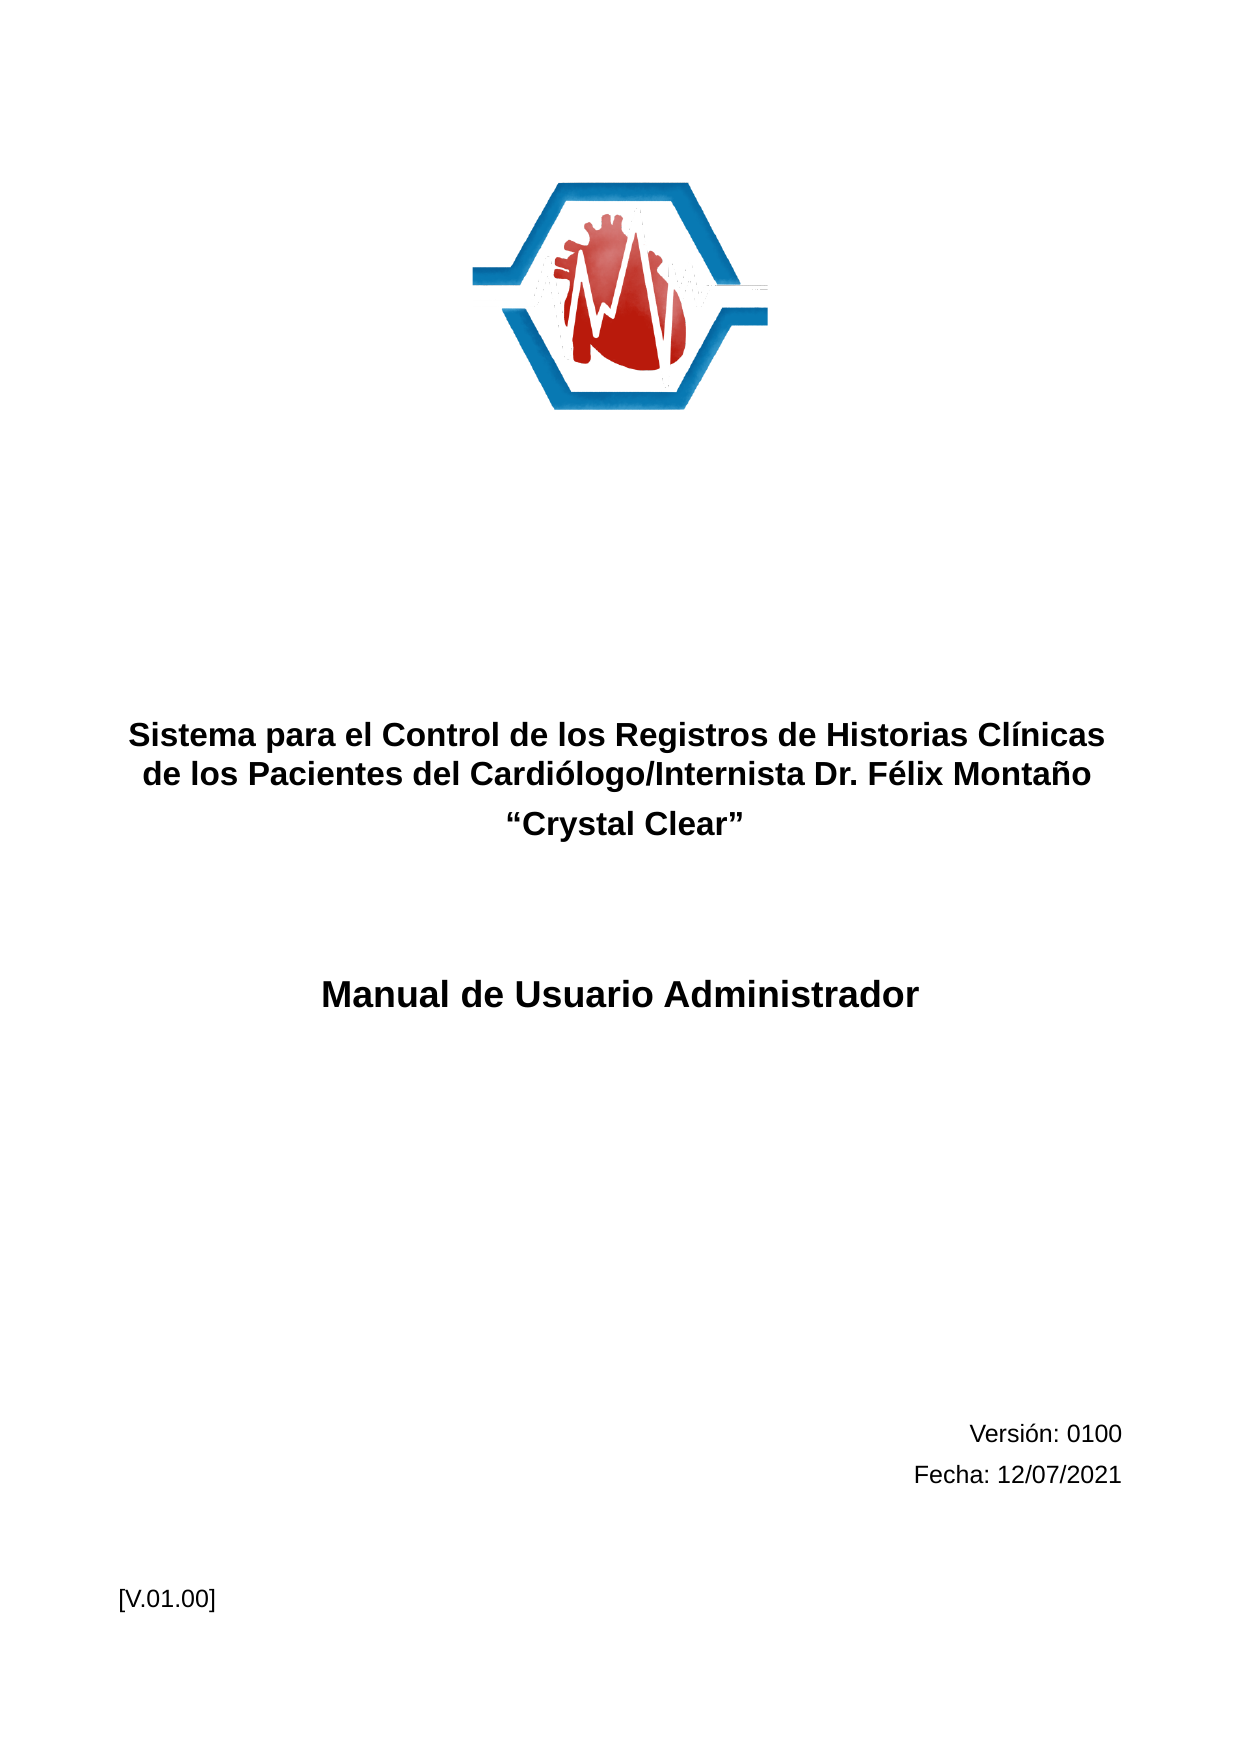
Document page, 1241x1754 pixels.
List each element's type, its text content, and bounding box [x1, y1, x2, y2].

text Fecha: 12/07/2021 [118, 1461, 1122, 1489]
text Versión: 0100 [118, 1419, 1122, 1448]
title Manual de Usuario Administrador [118, 972, 1122, 1016]
text “Crystal Clear” [118, 804, 1122, 842]
text Sistema para el Control de los Registros de Historias Clínicas de los Pacientes del Cardiólogo/Internista Dr. Félix Montaño [118, 715, 1116, 792]
text [V.01.00] [118, 1584, 1122, 1613]
picture [472, 142, 768, 438]
